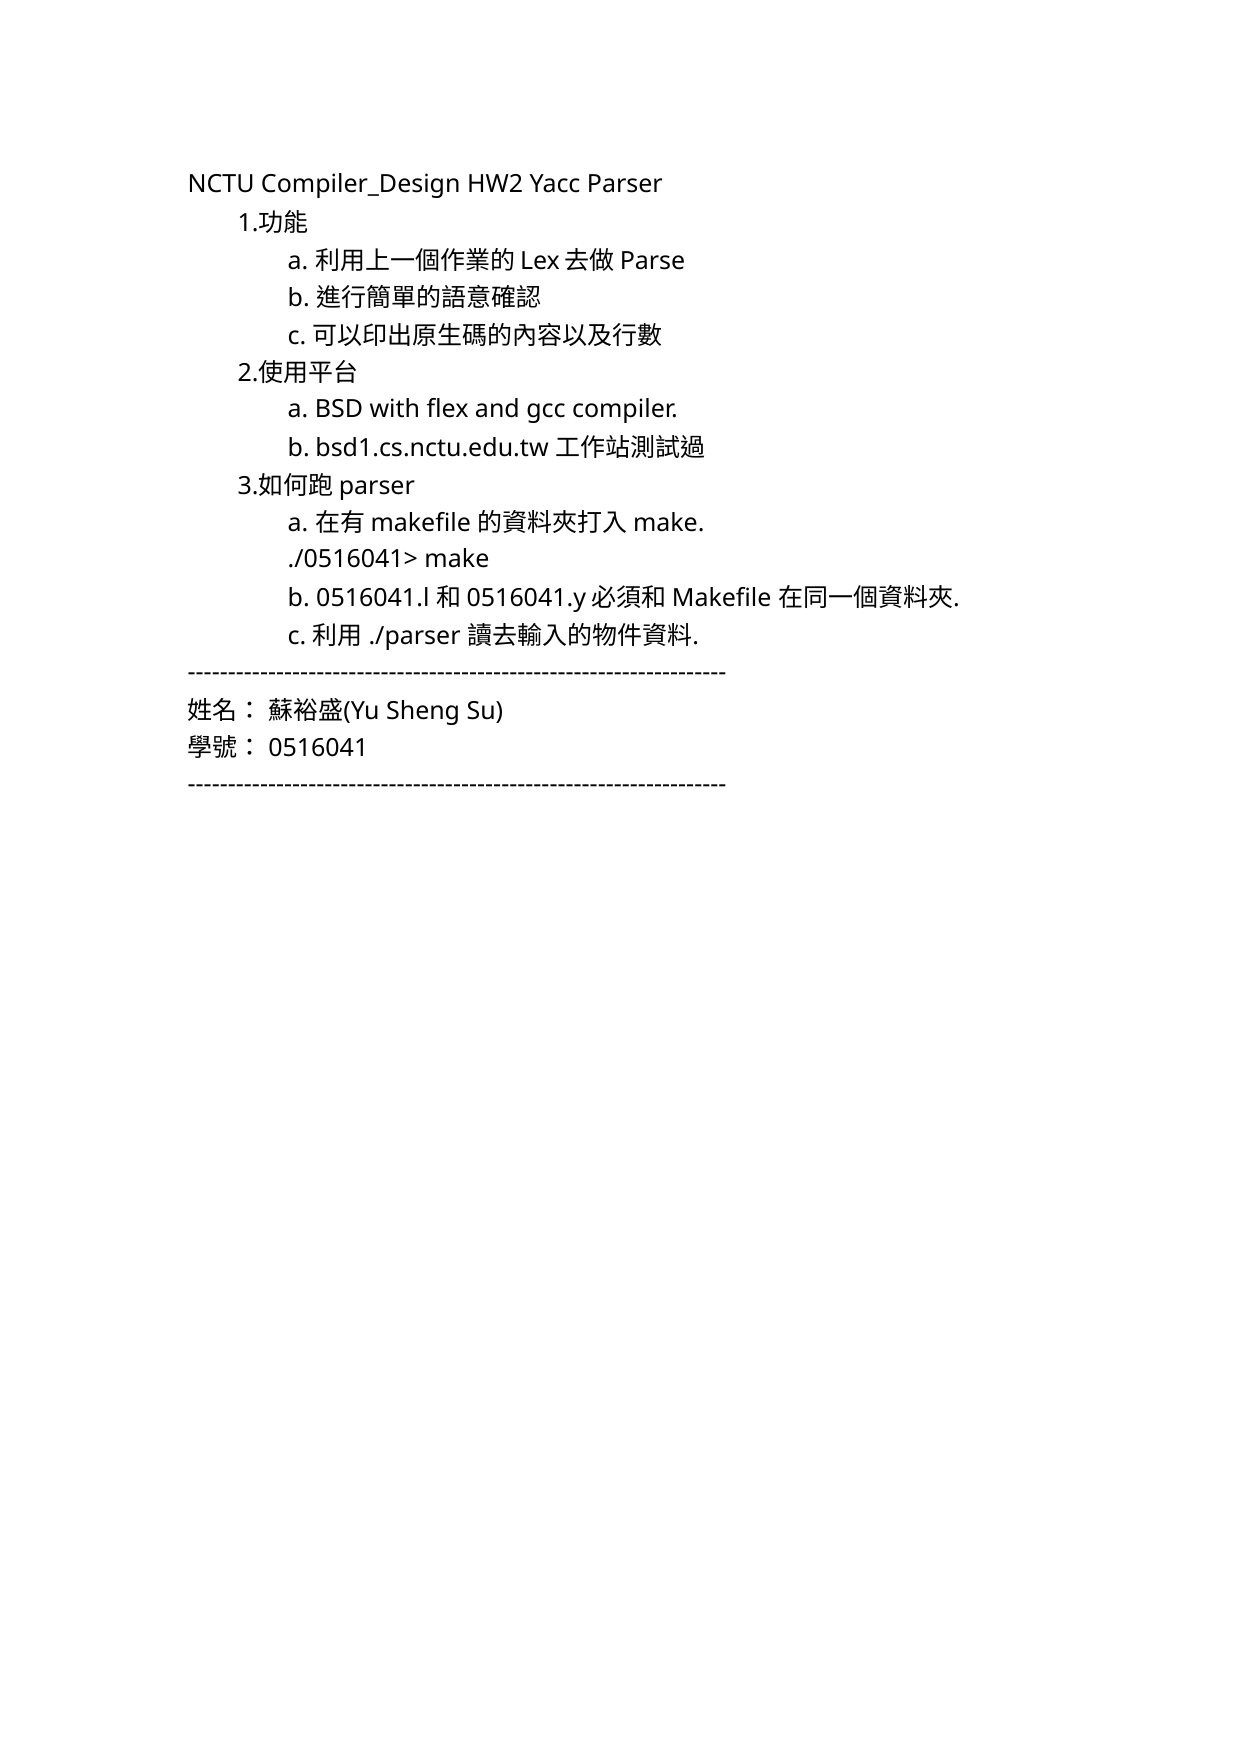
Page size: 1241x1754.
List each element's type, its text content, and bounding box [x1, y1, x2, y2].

text b. 進行簡單的語意確認 [187, 277, 1053, 314]
text b. bsd1.cs.nctu.edu.tw 工作站測試過 [187, 427, 1053, 464]
text 2.使用平台 [187, 352, 1053, 389]
text 3.如何跑parser [187, 464, 1053, 502]
text c. 利用 ./parser 讀去輸入的物件資料. [187, 614, 1053, 652]
text a. 利用上一個作業的Lex去做Parse [187, 239, 1053, 277]
text ------------------------------------------------------------------- [187, 652, 1053, 689]
text a. 在有 makefile 的資料夾打入 make. [187, 502, 1053, 539]
text 學號： 0516041 [187, 727, 1053, 764]
text a. BSD with flex and gcc compiler. [187, 389, 1053, 427]
text NCTU Compiler_Design HW2 Yacc Parser [187, 164, 1053, 202]
text c. 可以印出原生碼的內容以及行數 [187, 314, 1053, 352]
text ------------------------------------------------------------------- [187, 764, 1053, 802]
text b. 0516041.l 和 0516041.y必須和 Makefile 在同一個資料夾. [187, 577, 1053, 614]
text 1.功能 [187, 202, 1053, 239]
text ./0516041> make [187, 539, 1053, 577]
text 姓名： 蘇裕盛(Yu Sheng Su) [187, 689, 1053, 727]
